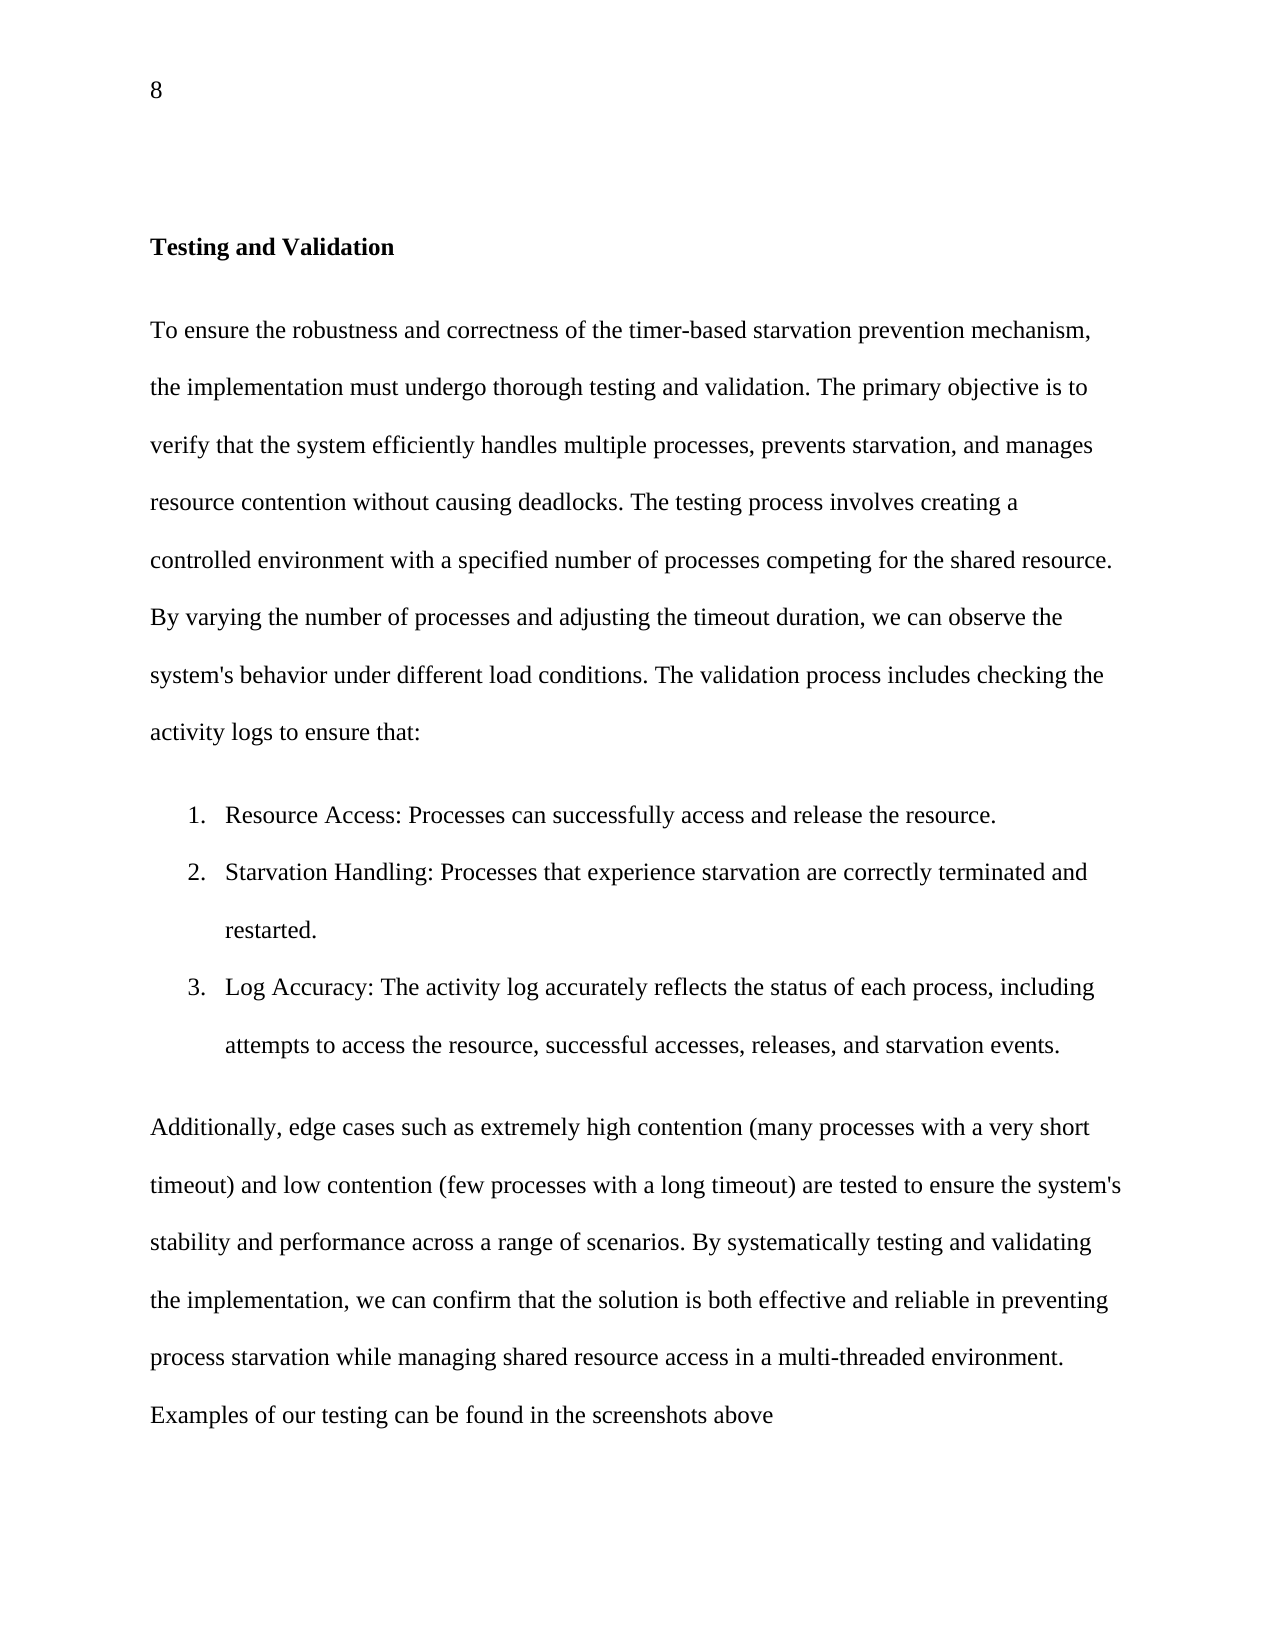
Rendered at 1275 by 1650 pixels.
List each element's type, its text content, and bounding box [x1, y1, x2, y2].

list Log Accuracy: The activity log accurately reflects the status of each process, including attempts to access the resource, successful accesses, releases, and starvation events. [187, 972, 1125, 1059]
text To ensure the robustness and correctness of the timer-based starvation prevention mechanism, the implementation must undergo thorough testing and validation. The primary objective is to verify that the system efficiently handles multiple processes, prevents starvation, and manages resource contention without causing deadlocks. The testing process involves creating a controlled environment with a specified number of processes competing for the shared resource. By varying the number of processes and adjusting the timeout duration, we can observe the system's behavior under different load conditions. The validation process includes checking the activity logs to ensure that: [150, 315, 1125, 746]
list Resource Access: Processes can successfully access and release the resource. [187, 800, 1125, 829]
list Starvation Handling: Processes that experience starvation are correctly terminated and restarted. [187, 857, 1125, 944]
text Testing and Validation [150, 232, 1125, 261]
text Additionally, edge cases such as extremely high contention (many processes with a very short timeout) and low contention (few processes with a long timeout) are tested to ensure the system's stability and performance across a range of scenarios. By systematically testing and validating the implementation, we can confirm that the solution is both effective and reliable in preventing process starvation while managing shared resource access in a multi-threaded environment. Examples of our testing can be found in the screenshots above [150, 1112, 1125, 1429]
